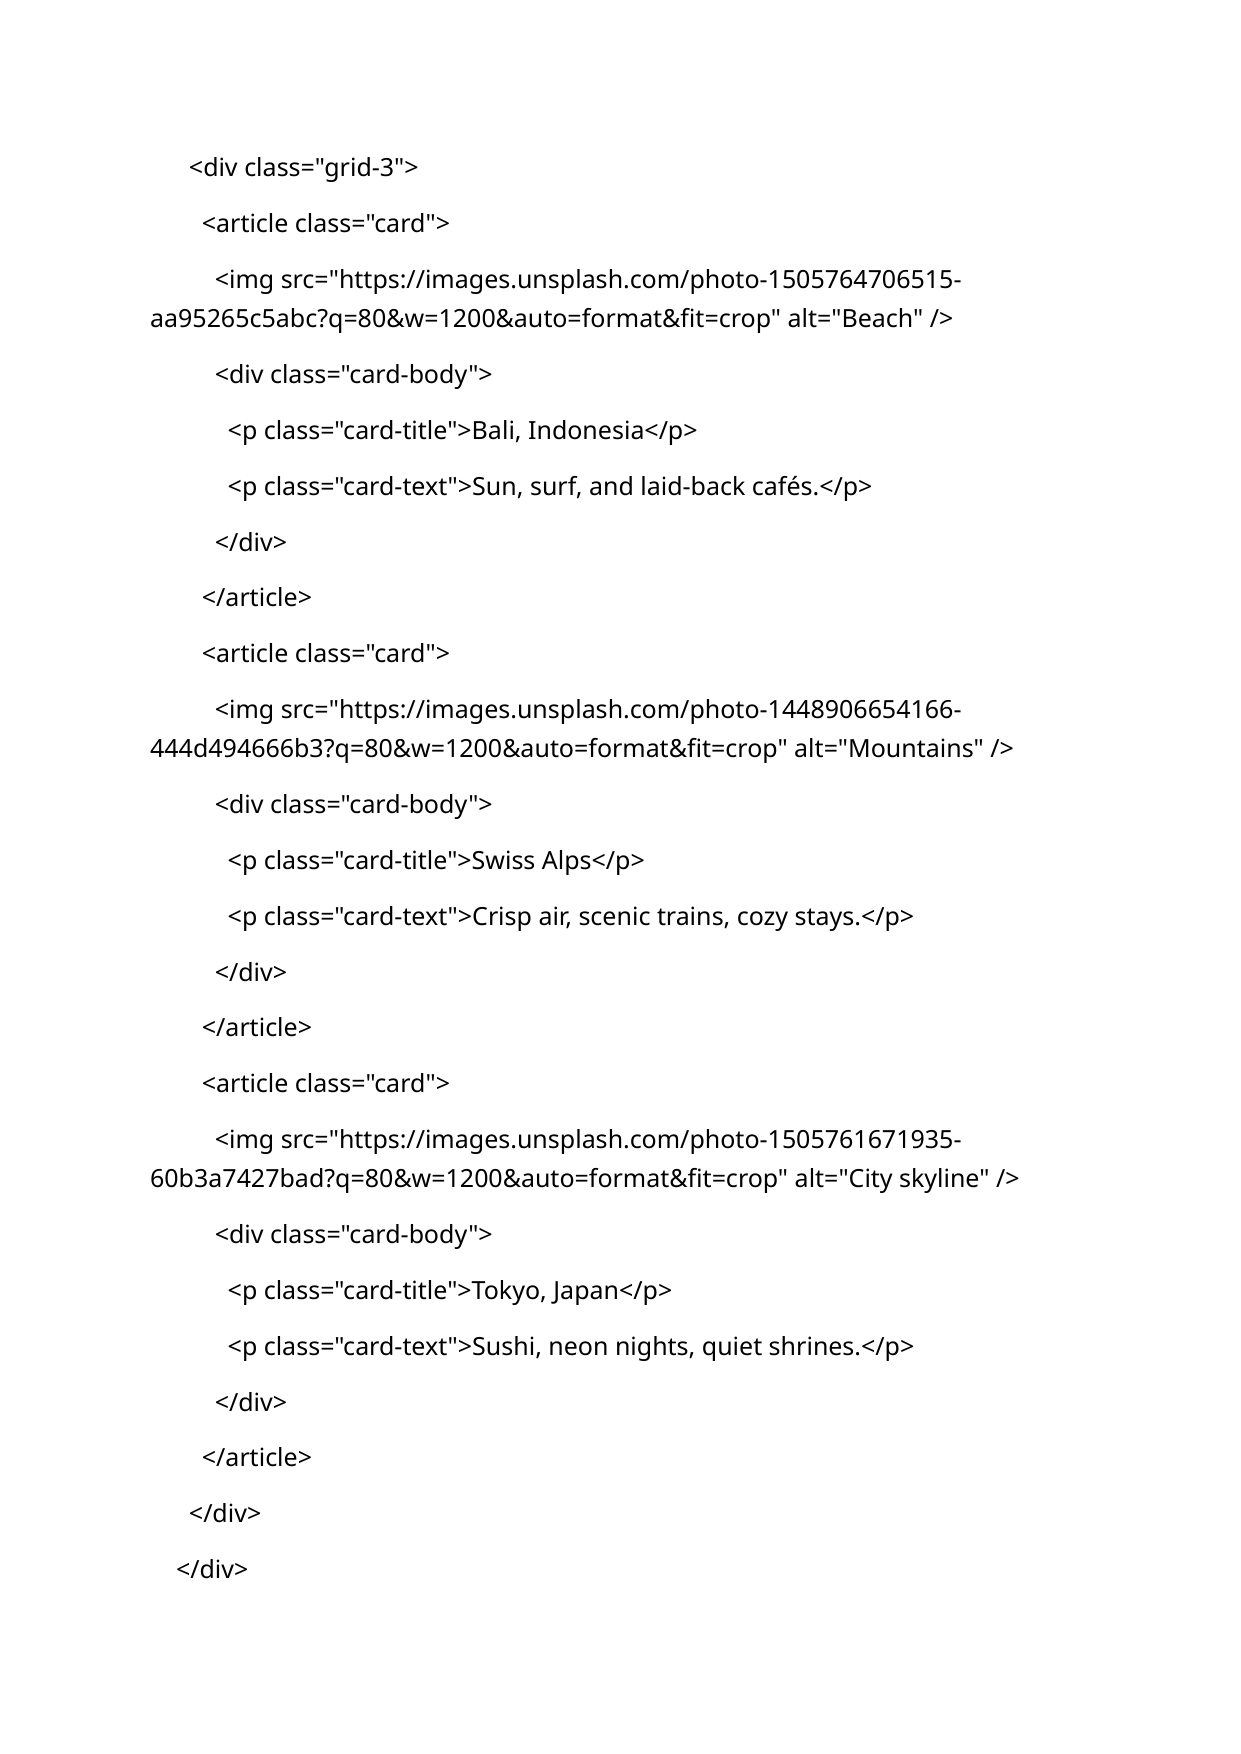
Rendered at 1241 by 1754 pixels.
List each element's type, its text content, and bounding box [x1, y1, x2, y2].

text <p class="card-title">Swiss Alps</p> [150, 842, 1090, 877]
text </div> [150, 954, 1090, 988]
text <div class="card-body"> [150, 787, 1090, 821]
text </div> [150, 1552, 1090, 1586]
text <div class="card-body"> [150, 1217, 1090, 1251]
text <article class="card"> [150, 206, 1090, 240]
text </div> [150, 524, 1090, 558]
text <div class="card-body"> [150, 357, 1090, 391]
text <article class="card"> [150, 636, 1090, 670]
text <img src="https://images.unsplash.com/photo-1505761671935-60b3a7427bad?q=80&w=1200&auto=format&fit=crop" alt="City skyline" /> [150, 1122, 1090, 1195]
text </article> [150, 1010, 1090, 1044]
text <div class="grid-3"> [150, 150, 1090, 184]
text </div> [150, 1384, 1090, 1418]
text <p class="card-title">Bali, Indonesia</p> [150, 412, 1090, 447]
text <img src="https://images.unsplash.com/photo-1448906654166-444d494666b3?q=80&w=1200&auto=format&fit=crop" alt="Mountains" /> [150, 692, 1090, 765]
text <p class="card-text">Sushi, neon nights, quiet shrines.</p> [150, 1328, 1090, 1362]
text <article class="card"> [150, 1066, 1090, 1100]
text <img src="https://images.unsplash.com/photo-1505764706515-aa95265c5abc?q=80&w=1200&auto=format&fit=crop" alt="Beach" /> [150, 262, 1090, 335]
text </article> [150, 1440, 1090, 1474]
text <p class="card-title">Tokyo, Japan</p> [150, 1272, 1090, 1307]
text </div> [150, 1496, 1090, 1530]
text <p class="card-text">Sun, surf, and laid-back cafés.</p> [150, 468, 1090, 502]
text <p class="card-text">Crisp air, scenic trains, cozy stays.</p> [150, 898, 1090, 932]
text </article> [150, 580, 1090, 614]
